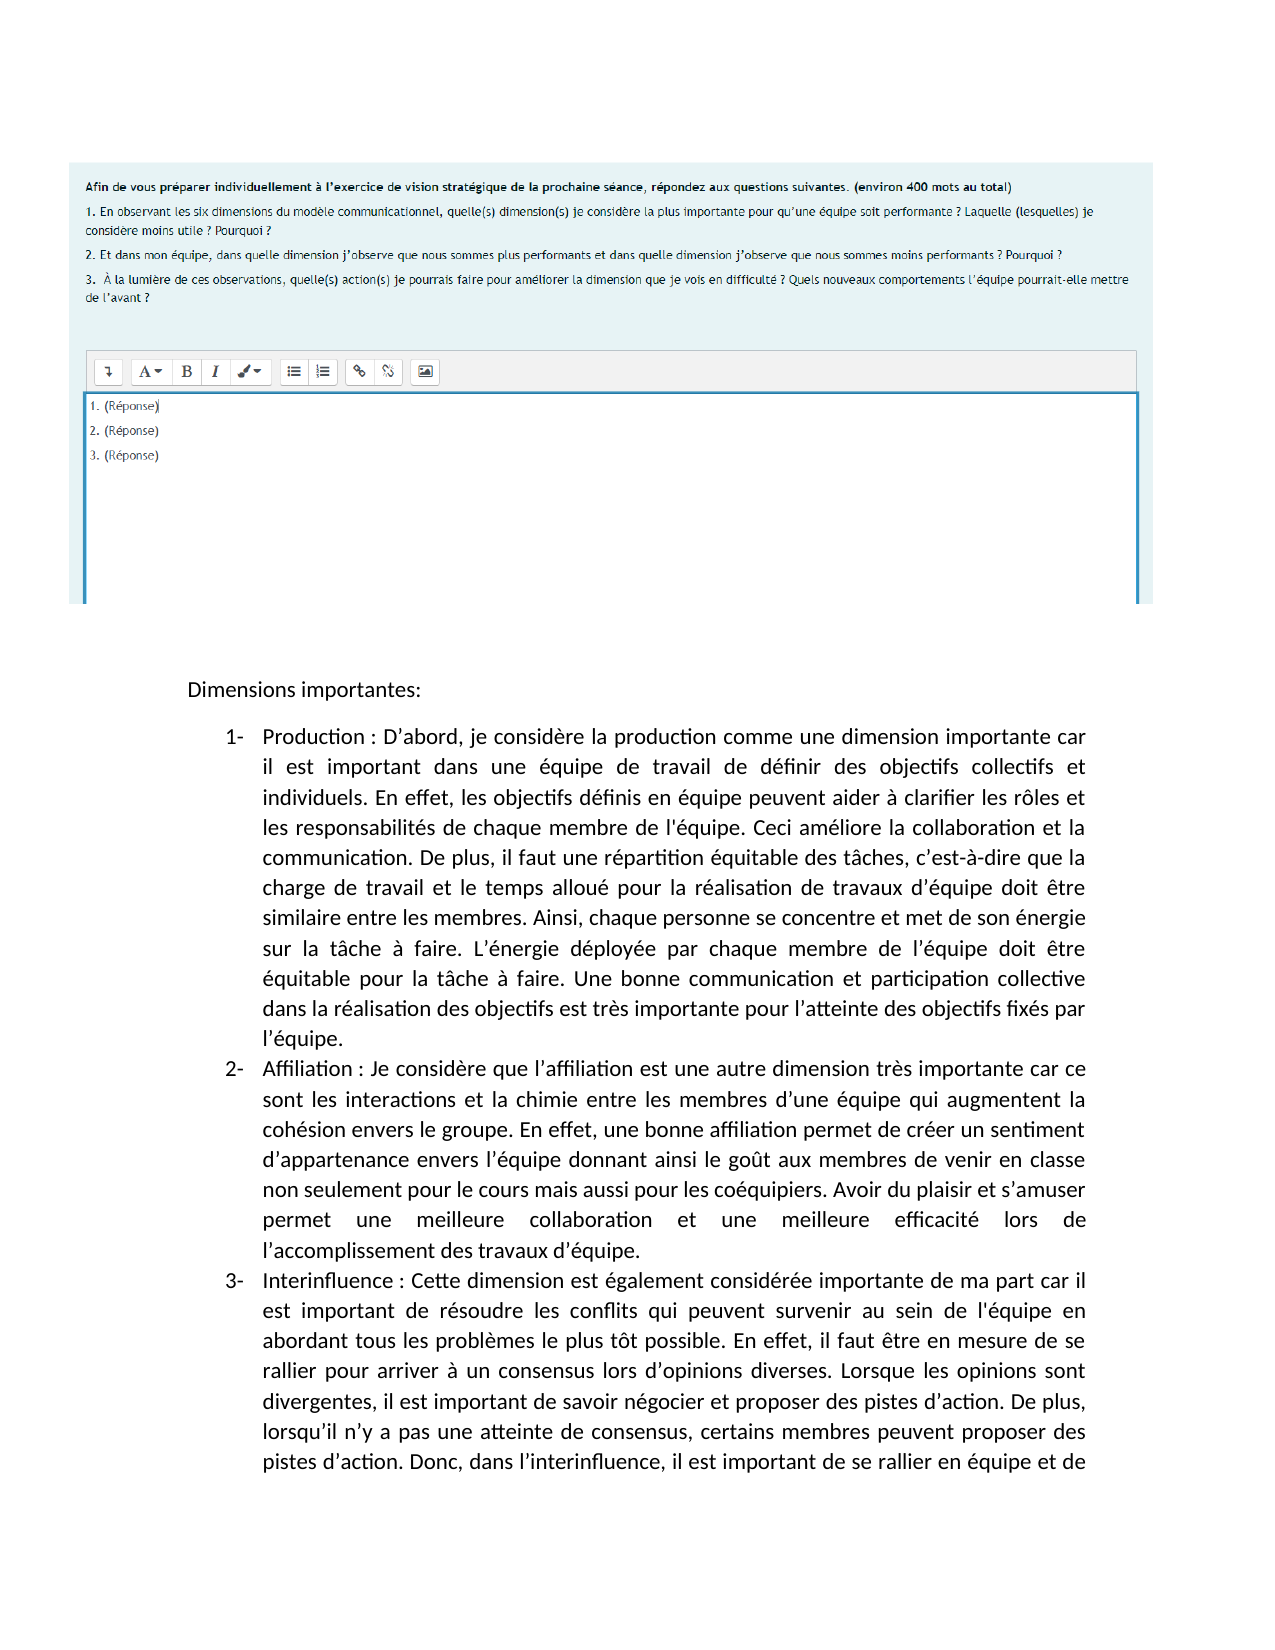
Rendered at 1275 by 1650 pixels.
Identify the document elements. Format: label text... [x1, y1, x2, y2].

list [225, 1266, 1087, 1475]
picture [55, 150, 1164, 603]
list Production : D’abord, je considère la production comme une dimension importante car il est important dans une équipe de travail de définir des objectifs collectifs et individuels. En effet, les objectifs définis en équipe peuvent aider à clarifier les rôles et les responsabilités de chaque membre de l'équipe. Ceci améliore la collaboration et la communication. De plus, il faut une répartition équitable des tâches, c’est-à-dire que la charge de travail et le temps alloué pour la réalisation de travaux d’équipe doit être similaire entre les membres. Ainsi, chaque personne se concentre et met de son énergie sur la tâche à faire. L’énergie déployée par chaque membre de l’équipe doit être équitable pour la tâche à faire. Une bonne communication et participation collective dans la réalisation des objectifs est très importante pour l’atteinte des objectifs fixés par l’équipe. [225, 722, 1087, 1052]
list Affiliation : Je considère que l’affiliation est une autre dimension très importante car ce sont les interactions et la chimie entre les membres d’une équipe qui augmentent la cohésion envers le groupe. En effet, une bonne affiliation permet de créer un sentiment d’appartenance envers l’équipe donnant ainsi le goût aux membres de venir en classe non seulement pour le cours mais aussi pour les coéquipiers. Avoir du plaisir et s’amuser permet une meilleure collaboration et une meilleure efficacité lors de l’accomplissement des travaux d’équipe. [225, 1054, 1087, 1264]
text Dimensions importantes: [187, 675, 1087, 703]
